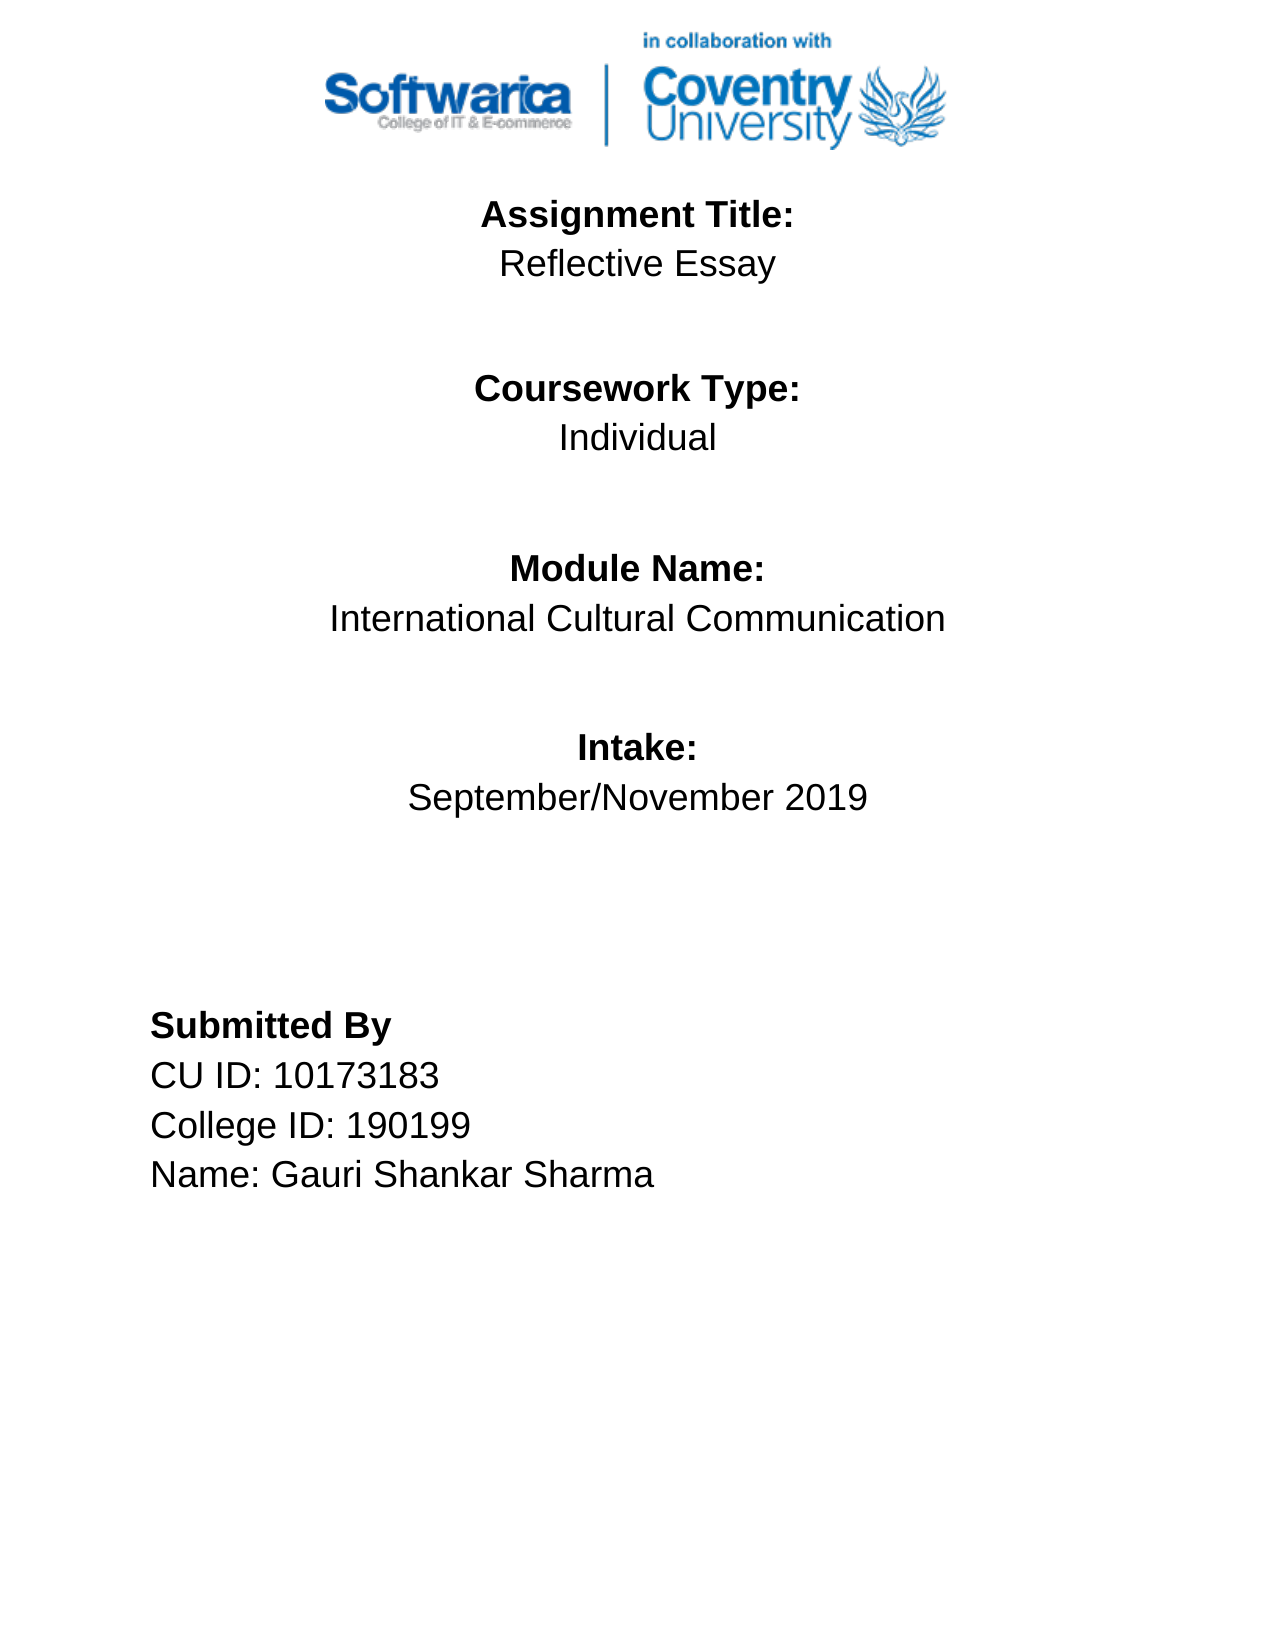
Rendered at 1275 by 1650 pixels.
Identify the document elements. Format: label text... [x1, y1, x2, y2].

text CU ID: 10173183 [150, 1053, 1125, 1096]
text Coursework Type: [150, 366, 1125, 409]
text Reflective Essay [150, 242, 1125, 285]
text Name: Gauri Shankar Sharma [150, 1152, 1125, 1196]
text Module Name: [150, 547, 1125, 590]
text Assignment Title: [150, 192, 1125, 235]
text College ID: 190199 [150, 1103, 1125, 1146]
text Submitted By [150, 1004, 1125, 1047]
text Intake: [150, 726, 1125, 769]
text International Cultural Communication [150, 596, 1125, 639]
text September/November 2019 [150, 775, 1125, 818]
picture [325, 23, 950, 150]
text Individual [150, 416, 1125, 459]
